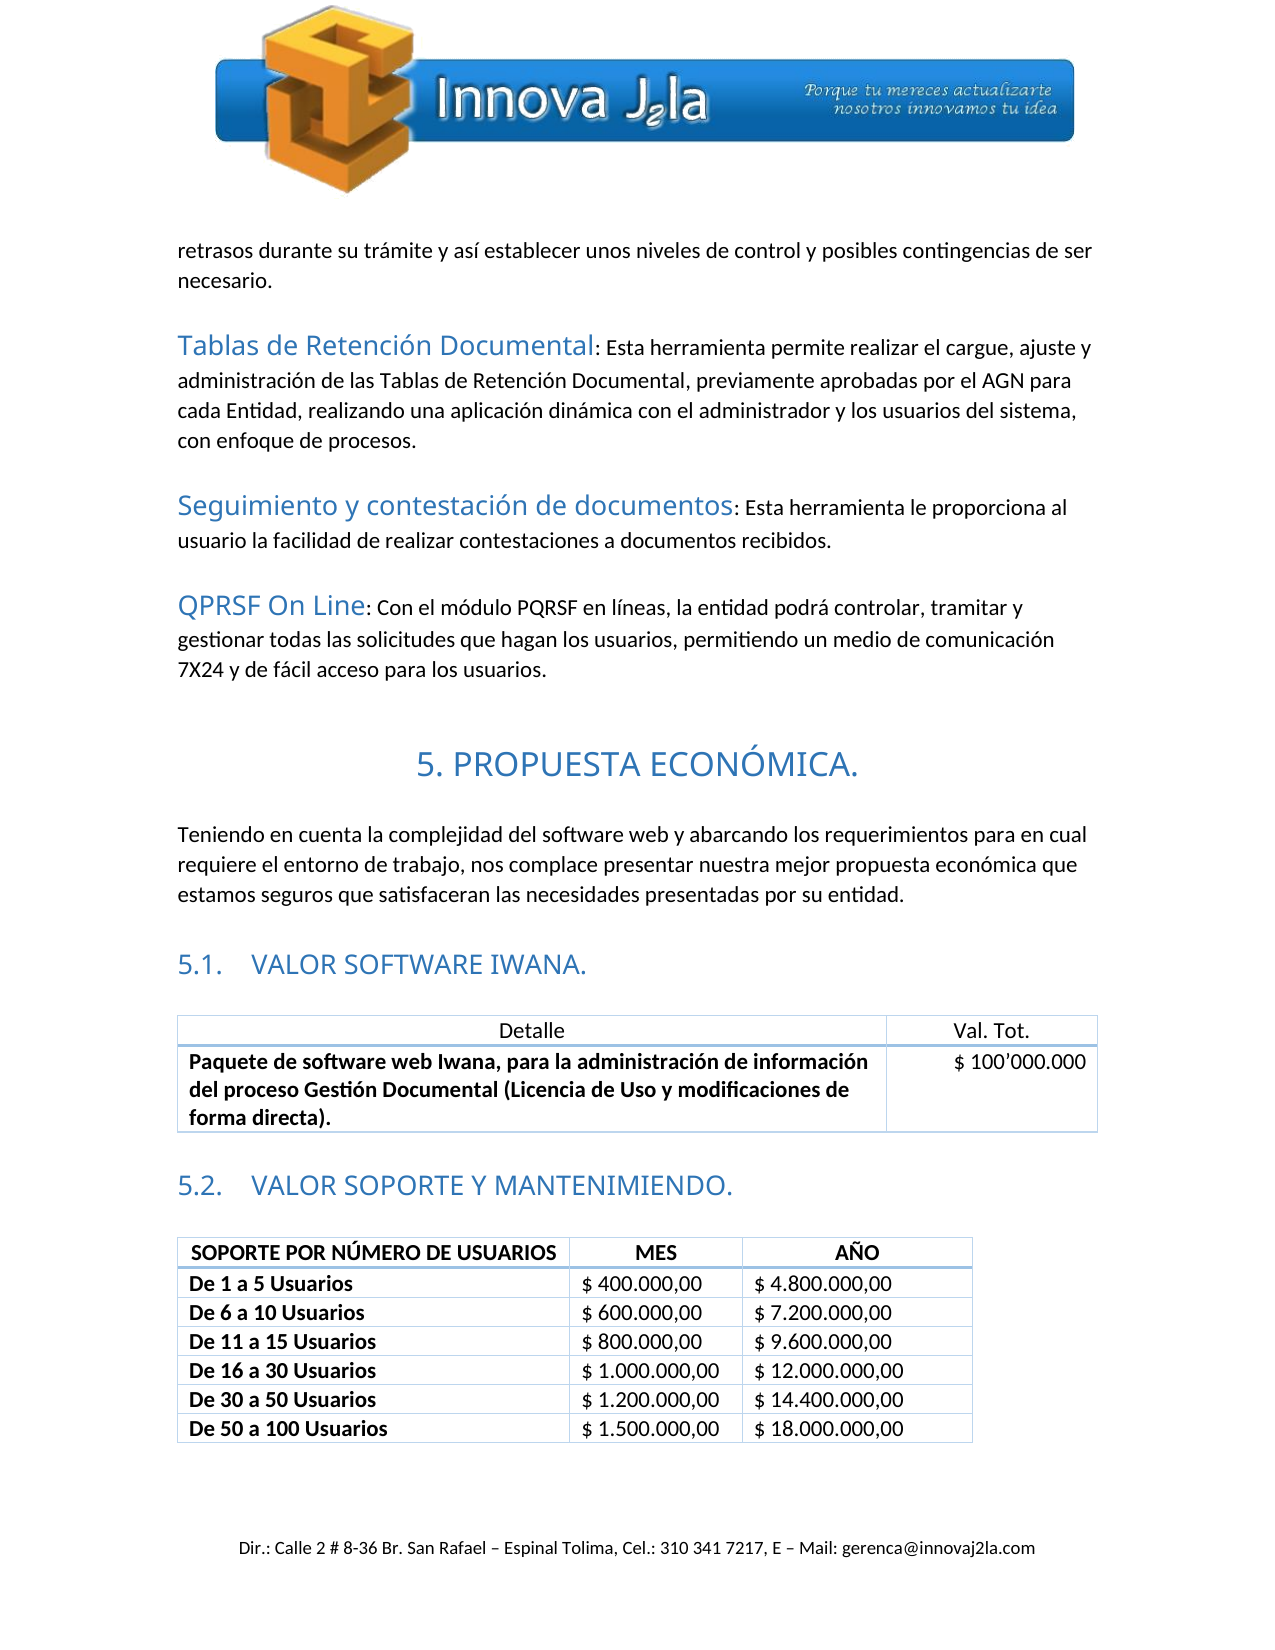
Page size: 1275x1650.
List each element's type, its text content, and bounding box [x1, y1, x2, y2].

table_cell $ 1.200.000,00 [570, 1385, 742, 1413]
table_cell De 50 a 100 Usuarios [178, 1414, 569, 1442]
subtitle 5.1. VALOR SOFTWARE IWANA. [177, 945, 1098, 982]
text Tablas de Retención Documental: Esta herramienta permite realizar el cargue, ajuste y administración de las Tablas de Retención Documental, previamente aprobadas por el AGN para cada Entidad, realizando una aplicación dinámica con el administrador y los usuarios del sistema, con enfoque de procesos. [177, 327, 1098, 454]
table_cell $ 12.000.000,00 [743, 1356, 972, 1384]
table_cell $ 100’000.000 [887, 1047, 1097, 1131]
table_cell De 30 a 50 Usuarios [178, 1385, 569, 1413]
text QPRSF On Line: Con el módulo PQRSF en líneas, la entidad podrá controlar, tramitar y gestionar todas las solicitudes que hagan los usuarios, permitiendo un medio de comunicación 7X24 y de fácil acceso para los usuarios. [177, 586, 1098, 683]
table_cell $ 18.000.000,00 [743, 1414, 972, 1442]
table_cell De 16 a 30 Usuarios [178, 1356, 569, 1384]
subtitle 5. PROPUESTA ECONÓMICA. [177, 741, 1098, 786]
table_header Val. Tot. [887, 1016, 1097, 1044]
table_cell $ 1.500.000,00 [570, 1414, 742, 1442]
table_cell $ 600.000,00 [570, 1298, 742, 1326]
table_header AÑO [743, 1238, 972, 1266]
table_cell De 11 a 15 Usuarios [178, 1327, 569, 1355]
subtitle 5.2. VALOR SOPORTE Y MANTENIMIENDO. [177, 1167, 1098, 1204]
picture [215, 5, 1075, 201]
table_cell $ 800.000,00 [570, 1327, 742, 1355]
table_header Detalle [178, 1016, 886, 1044]
table_header SOPORTE POR NÚMERO DE USUARIOS [178, 1238, 569, 1266]
table_cell $ 14.400.000,00 [743, 1385, 972, 1413]
table_cell Paquete de software web Iwana, para la administración de información del proceso Gestión Documental (Licencia de Uso y modificaciones de forma directa). [178, 1047, 886, 1131]
table_cell $ 7.200.000,00 [743, 1298, 972, 1326]
table_cell $ 4.800.000,00 [743, 1269, 972, 1297]
table_cell De 6 a 10 Usuarios [178, 1298, 569, 1326]
text Teniendo en cuenta la complejidad del software web y abarcando los requerimientos para en cual requiere el entorno de trabajo, nos complace presentar nuestra mejor propuesta económica que estamos seguros que satisfaceran las necesidades presentadas por su entidad. [177, 820, 1098, 908]
table_cell $ 9.600.000,00 [743, 1327, 972, 1355]
table_cell De 1 a 5 Usuarios [178, 1269, 569, 1297]
table_cell $ 400.000,00 [570, 1269, 742, 1297]
table_cell $ 1.000.000,00 [570, 1356, 742, 1384]
table_header MES [570, 1238, 742, 1266]
text Seguimiento y contestación de documentos: Esta herramienta le proporciona al usuario la facilidad de realizar contestaciones a documentos recibidos. [177, 487, 1098, 554]
